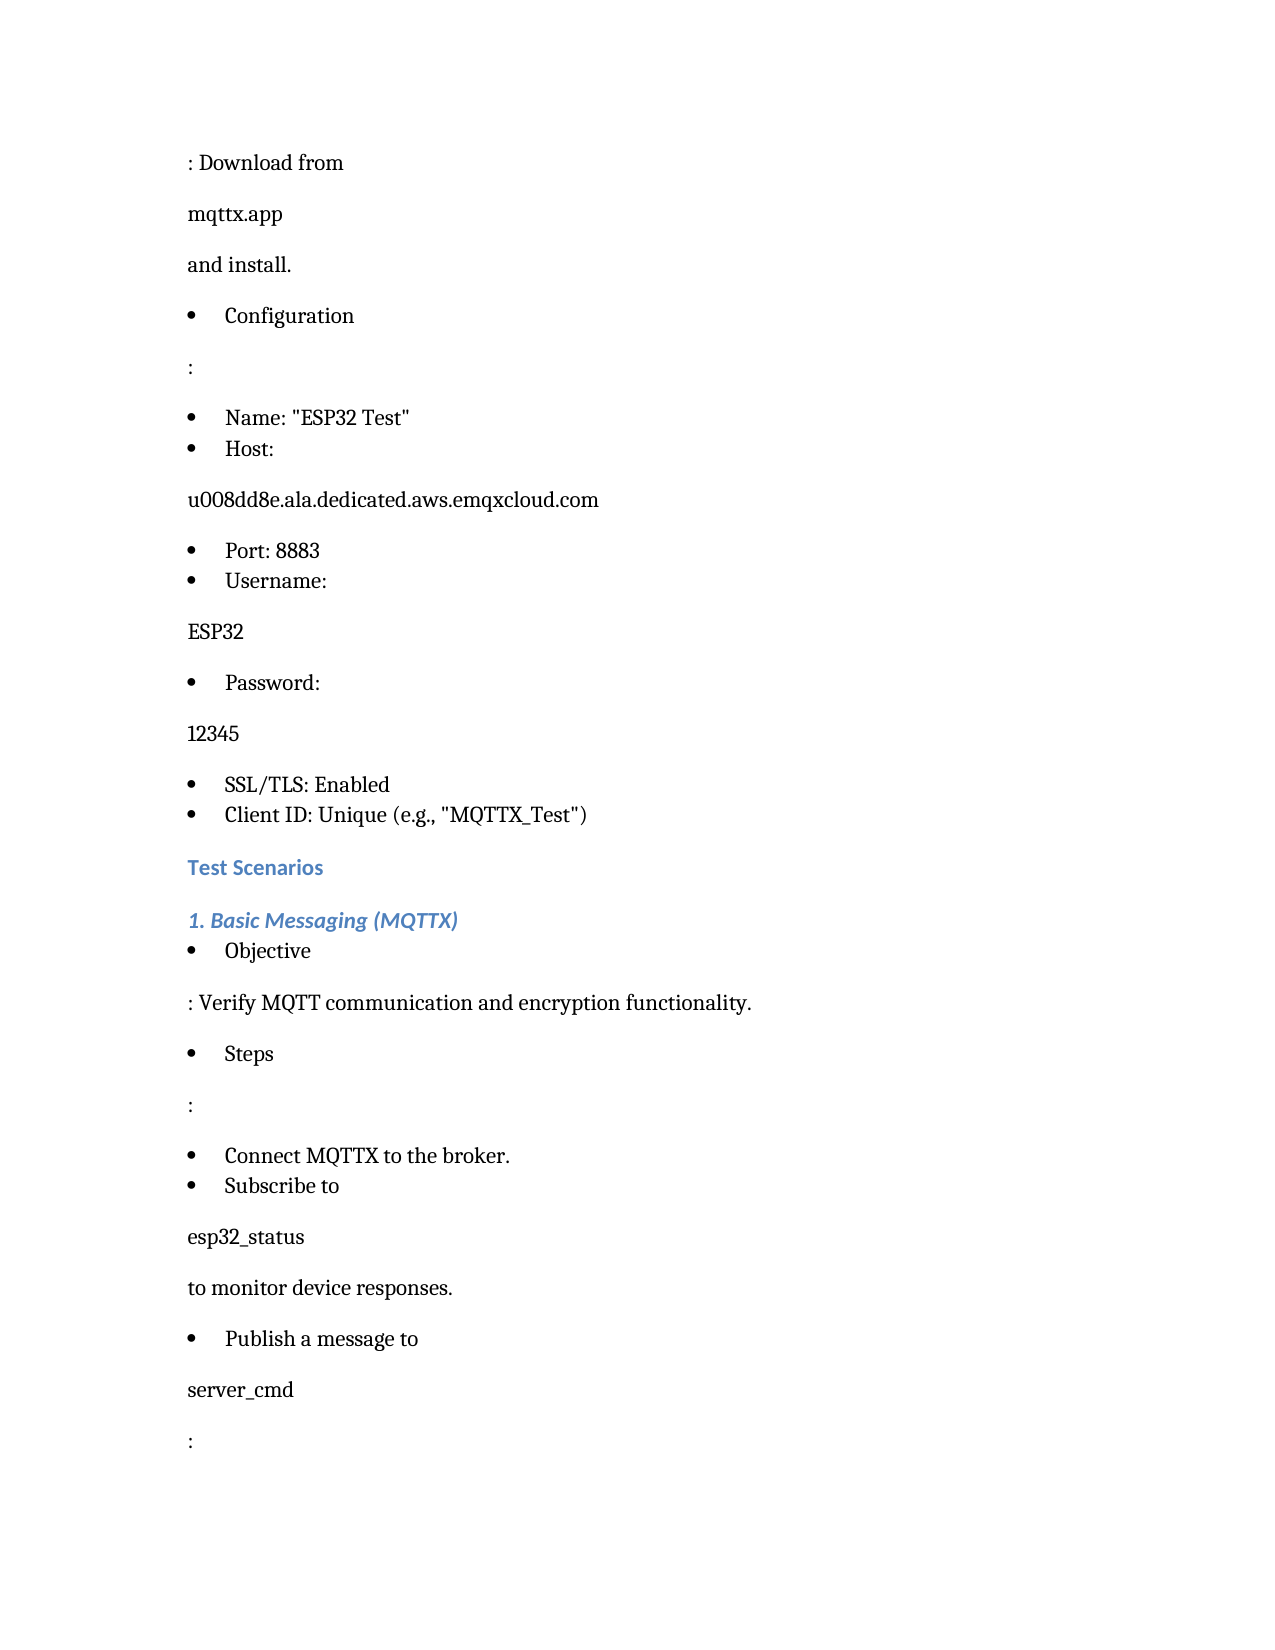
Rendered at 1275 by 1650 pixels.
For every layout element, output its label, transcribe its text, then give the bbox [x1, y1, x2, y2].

text : [187, 1091, 1087, 1118]
list Publish a message to [187, 1326, 1087, 1352]
list Host: [187, 435, 1087, 462]
text to monitor device responses. [187, 1275, 1087, 1301]
text and install. [187, 252, 1087, 278]
text : [187, 354, 1087, 381]
list Configuration [187, 303, 1087, 329]
text : Verify MQTT communication and encryption functionality. [187, 989, 1087, 1016]
list Port: 8883 [187, 537, 1087, 564]
list Password: [187, 670, 1087, 696]
text server_cmd [187, 1377, 1087, 1403]
text : [187, 1428, 1087, 1454]
text ESP32 [187, 619, 1087, 645]
list SSL/TLS: Enabled [187, 772, 1087, 798]
text u008dd8e.ala.dedicated.aws.emqxcloud.com [187, 486, 1087, 513]
list Connect MQTTX to the broker. [187, 1142, 1087, 1169]
list Objective [187, 938, 1087, 965]
list Username: [187, 568, 1087, 594]
subtitle 1. Basic Messaging (MQTTX) [187, 906, 1087, 934]
text mqttx.app [187, 201, 1087, 227]
list Steps [187, 1040, 1087, 1067]
text 12345 [187, 721, 1087, 747]
subtitle Test Scenarios [187, 853, 1087, 881]
list Name: "ESP32 Test" [187, 405, 1087, 432]
text esp32_status [187, 1224, 1087, 1250]
list Client ID: Unique (e.g., "MQTTX_Test") [187, 802, 1087, 828]
text : Download from [187, 150, 1087, 176]
list Subscribe to [187, 1173, 1087, 1199]
